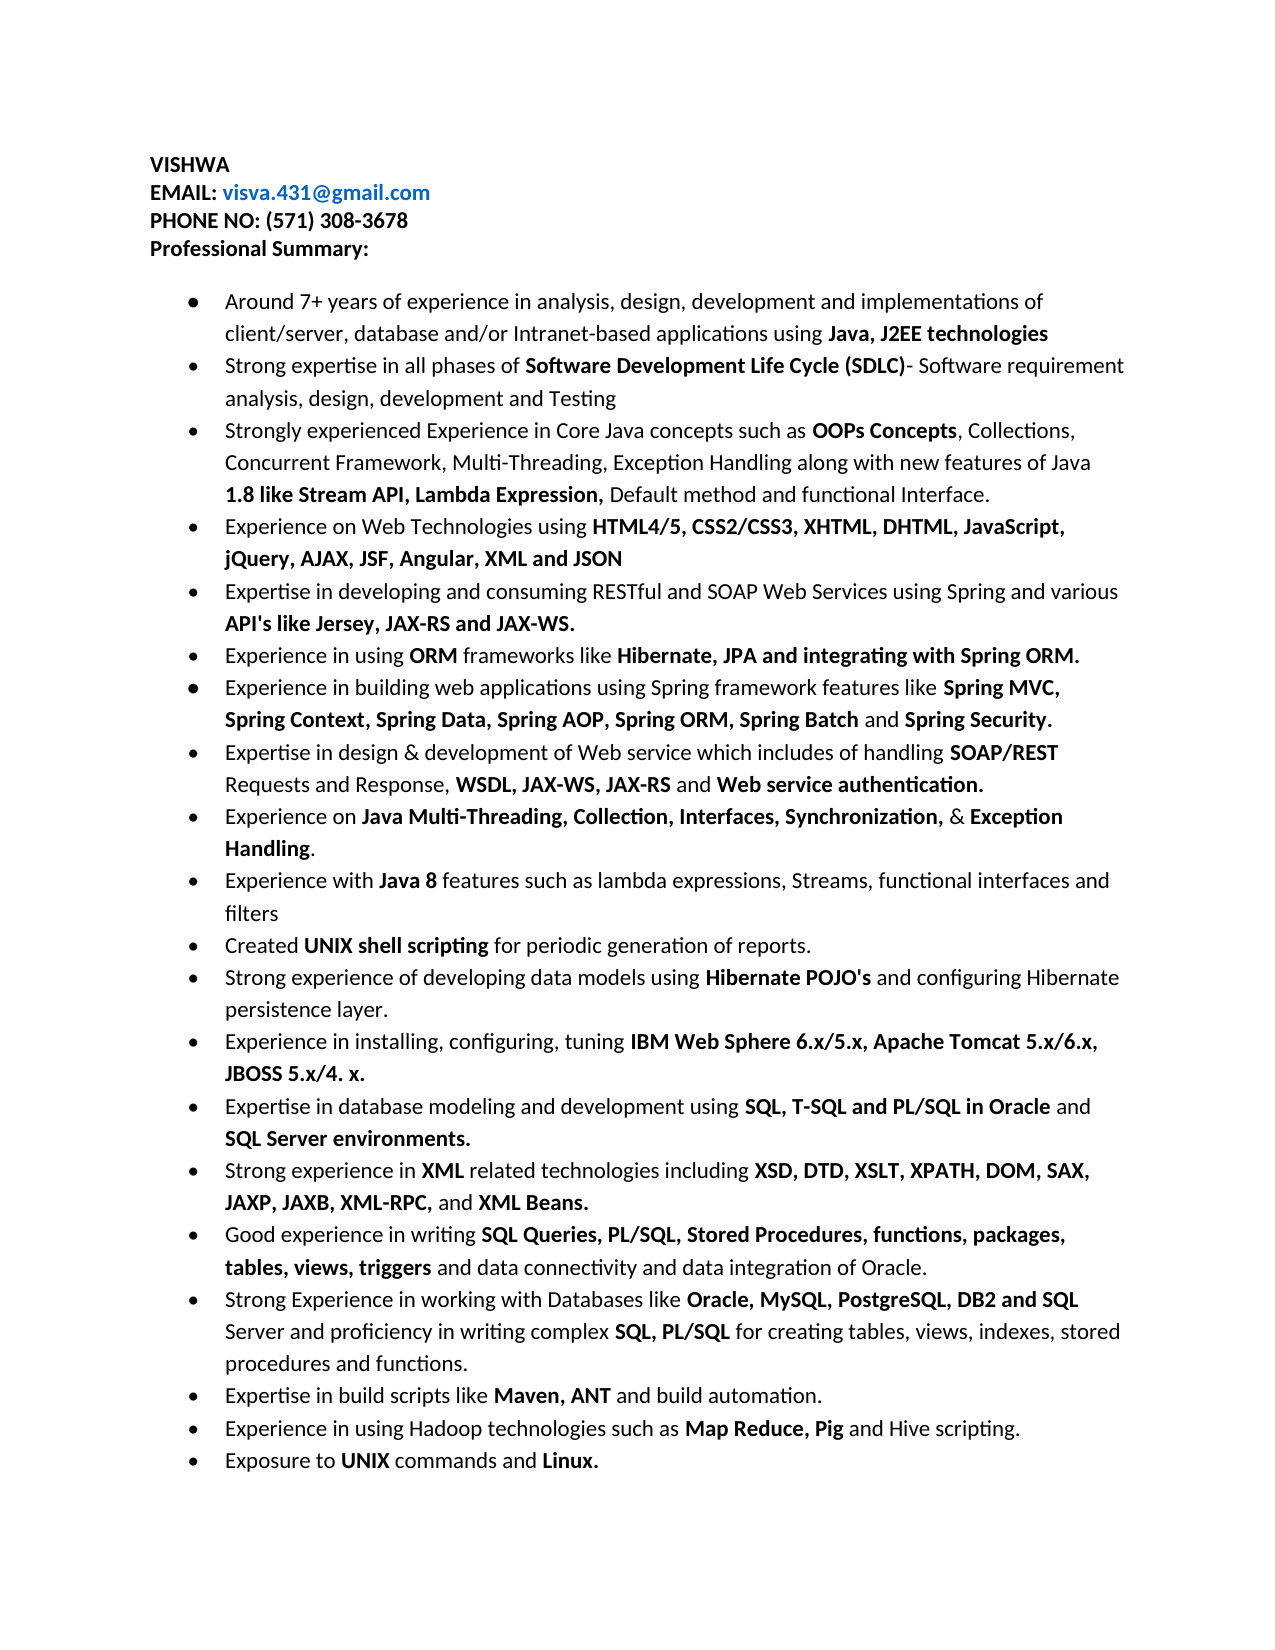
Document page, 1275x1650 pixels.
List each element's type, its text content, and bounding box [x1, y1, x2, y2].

text PHONE NO: (571) 308-3678 [150, 206, 1125, 234]
list Expertise in developing and consuming RESTful and SOAP Web Services using Spring and various API's like Jersey, JAX-RS and JAX-WS. [187, 577, 1125, 637]
list Experience on Web Technologies using HTML4/5, CSS2/CSS3, XHTML, DHTML, JavaScript, jQuery, AJAX, JSF, Angular, XML and JSON [187, 512, 1125, 573]
list Experience in using ORM frameworks like Hibernate, JPA and integrating with Spring ORM. [187, 641, 1125, 669]
list Experience in using Hadoop technologies such as Map Reduce, Pig and Hive scripting. [187, 1414, 1125, 1442]
list Strong experience of developing data models using Hibernate POJO's and configuring Hibernate persistence layer. [187, 963, 1125, 1023]
list Strong Experience in working with Databases like Oracle, MySQL, PostgreSQL, DB2 and SQL Server and proficiency in writing complex SQL, PL/SQL for creating tables, views, indexes, stored procedures and functions. [187, 1285, 1125, 1377]
list Strongly experienced Experience in Core Java concepts such as OOPs Concepts, Collections, Concurrent Framework, Multi-Threading, Exception Handling along with new features of Java 1.8 like Stream API, Lambda Expression, Default method and functional Interface. [187, 416, 1125, 508]
list Expertise in build scripts like Maven, ANT and build automation. [187, 1381, 1125, 1409]
list Good experience in writing SQL Queries, PL/SQL, Stored Procedures, functions, packages, tables, views, triggers and data connectivity and data integration of Oracle. [187, 1221, 1125, 1281]
text Professional Summary: [150, 234, 1125, 262]
list Experience with Java 8 features such as lambda expressions, Streams, functional interfaces and filters [187, 866, 1125, 927]
list Expertise in database modeling and development using SQL, T-SQL and PL/SQL in Oracle and SQL Server environments. [187, 1092, 1125, 1152]
list Exposure to UNIX commands and Linux. [187, 1446, 1125, 1474]
text VISHWA [150, 150, 1125, 178]
list Experience on Java Multi-Threading, Collection, Interfaces, Synchronization, & Exception Handling. [187, 802, 1125, 862]
list Strong experience in XML related technologies including XSD, DTD, XSLT, XPATH, DOM, SAX, JAXP, JAXB, XML-RPC, and XML Beans. [187, 1156, 1125, 1216]
list Created UNIX shell scripting for periodic generation of reports. [187, 931, 1125, 959]
list Around 7+ years of experience in analysis, design, development and implementations of client/server, database and/or Intranet-based applications using Java, J2EE technologies [187, 287, 1125, 347]
list Strong expertise in all phases of Software Development Life Cycle (SDLC)- Software requirement analysis, design, development and Testing [187, 351, 1125, 412]
list Experience in installing, configuring, tuning IBM Web Sphere 6.x/5.x, Apache Tomcat 5.x/6.x, JBOSS 5.x/4. x. [187, 1027, 1125, 1088]
list Experience in building web applications using Spring framework features like Spring MVC, Spring Context, Spring Data, Spring AOP, Spring ORM, Spring Batch and Spring Security. [187, 673, 1125, 733]
list Expertise in design & development of Web service which includes of handling SOAP/REST Requests and Response, WSDL, JAX-WS, JAX-RS and Web service authentication. [187, 738, 1125, 798]
text EMAIL: visva.431@gmail.com [150, 178, 1125, 206]
